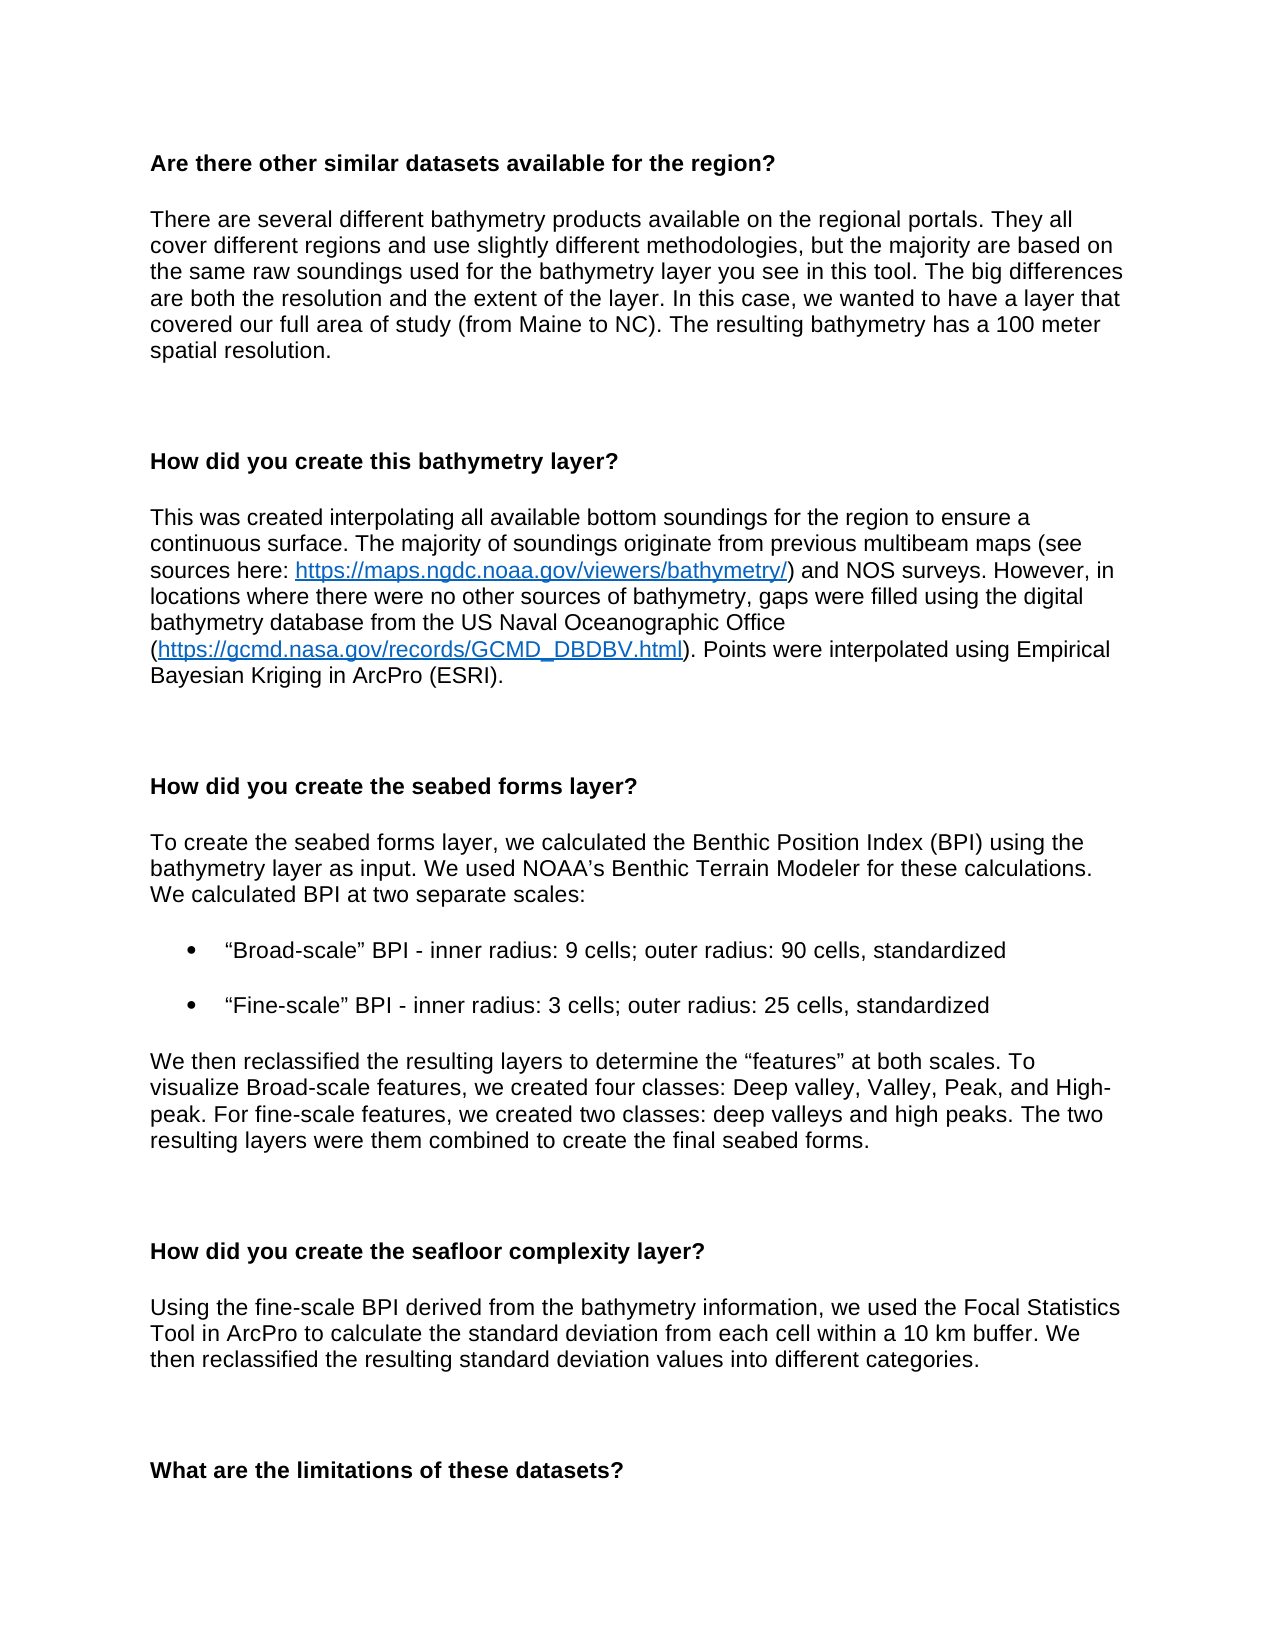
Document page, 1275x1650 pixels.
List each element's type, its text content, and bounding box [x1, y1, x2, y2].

list “Fine-scale” BPI - inner radius: 3 cells; outer radius: 25 cells, standardized [187, 992, 1125, 1019]
list “Broad-scale” BPI - inner radius: 9 cells; outer radius: 90 cells, standardized [187, 937, 1125, 963]
text How did you create this bathymetry layer? [150, 448, 1125, 475]
text To create the seabed forms layer, we calculated the Benthic Position Index (BPI) using the bathymetry layer as input. We used NOAA’s Benthic Terrain Modeler for these calculations. We calculated BPI at two separate scales: [150, 828, 1125, 908]
text This was created interpolating all available bottom soundings for the region to ensure a continuous surface. The majority of soundings originate from previous multibeam maps (see sources here: https://maps.ngdc.noaa.gov/viewers/bathymetry/) and NOS surveys. However, in locations where there were no other sources of bathymetry, gaps were filled using the digital bathymetry database from the US Naval Oceanographic Office (https://gcmd.nasa.gov/records/GCMD_DBDBV.html). Points were interpolated using Empirical Bayesian Kriging in ArcPro (ESRI). [150, 504, 1125, 688]
text Using the fine-scale BPI derived from the bathymetry information, we used the Focal Statistics Tool in ArcPro to calculate the standard deviation from each cell within a 10 km buffer. We then reclassified the resulting standard deviation values into different categories. [150, 1293, 1125, 1372]
text How did you create the seafloor complexity layer? [150, 1238, 1125, 1264]
text We then reclassified the resulting layers to determine the “features” at both scales. To visualize Broad-scale features, we created four classes: Deep valley, Valley, Peak, and High-peak. For fine-scale features, we created two classes: deep valleys and high peaks. The two resulting layers were them combined to create the final seabed forms. [150, 1048, 1125, 1153]
text How did you create the seabed forms layer? [150, 773, 1125, 799]
text Are there other similar datasets available for the region? [150, 150, 1125, 176]
text There are several different bathymetry products available on the regional portals. They all cover different regions and use slightly different methodologies, but the majority are based on the same raw soundings used for the bathymetry layer you see in this tool. The big differences are both the resolution and the extent of the layer. In this case, we wanted to have a layer that covered our full area of study (from Maine to NC). The resulting bathymetry has a 100 meter spatial resolution. [150, 206, 1125, 364]
text What are the limitations of these datasets? [150, 1457, 1125, 1483]
